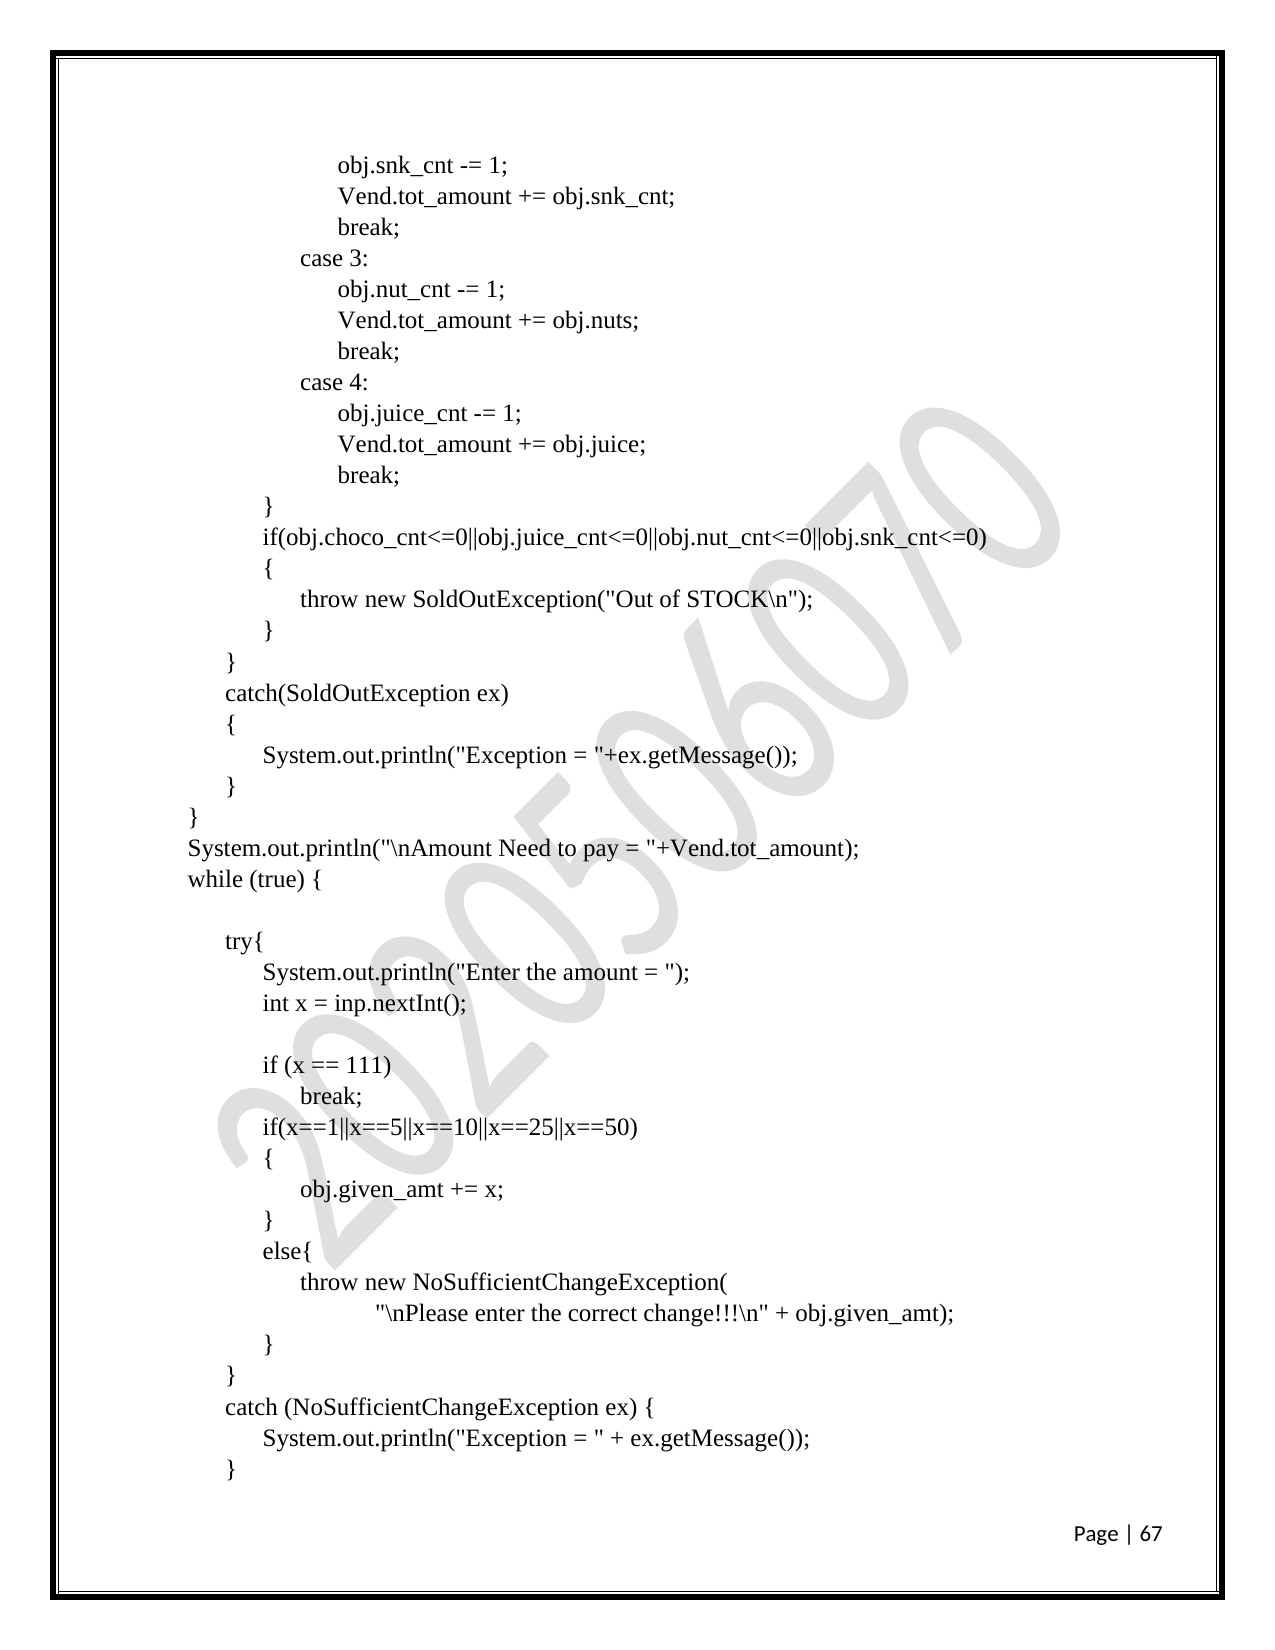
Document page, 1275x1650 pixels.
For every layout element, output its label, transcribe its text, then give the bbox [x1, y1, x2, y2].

text if(obj.choco_cnt<=0||obj.juice_cnt<=0||obj.nut_cnt<=0||obj.snk_cnt<=0) [112, 522, 1162, 551]
text catch (NoSufficientChangeException ex) { [112, 1392, 1162, 1420]
text break; [112, 1081, 1162, 1110]
text if (x == 111) [112, 1050, 1162, 1079]
text break; [112, 460, 1162, 489]
text obj.snk_cnt -= 1; [112, 150, 1162, 179]
text Vend.tot_amount += obj.juice; [112, 429, 1162, 458]
text int x = inp.nextInt(); [112, 988, 1162, 1017]
text System.out.println("\nAmount Need to pay = "+Vend.tot_amount); [112, 833, 1162, 862]
text { [112, 1143, 1162, 1172]
text } [112, 771, 1162, 799]
text obj.juice_cnt -= 1; [112, 398, 1162, 427]
text while (true) { [112, 864, 1162, 893]
text catch(SoldOutException ex) [112, 678, 1162, 706]
text System.out.println("Exception = "+ex.getMessage()); [112, 740, 1162, 768]
text } [112, 616, 1162, 644]
text } [112, 1454, 1162, 1482]
text } [112, 647, 1162, 675]
text { [112, 709, 1162, 737]
text } [112, 491, 1162, 520]
text { [112, 553, 1162, 582]
text throw new SoldOutException("Out of STOCK\n"); [112, 584, 1162, 613]
text System.out.println("Enter the amount = "); [112, 957, 1162, 986]
text Vend.tot_amount += obj.nuts; [112, 305, 1162, 334]
text } [112, 1205, 1162, 1234]
text obj.given_amt += x; [112, 1174, 1162, 1203]
text } [112, 1361, 1162, 1389]
text System.out.println("Exception = " + ex.getMessage()); [112, 1423, 1162, 1451]
text } [112, 1329, 1162, 1358]
text Vend.tot_amount += obj.snk_cnt; [112, 181, 1162, 210]
text throw new NoSufficientChangeException( [112, 1267, 1162, 1296]
text case 3: [112, 243, 1162, 272]
text try{ [112, 926, 1162, 955]
text "\nPlease enter the correct change!!!\n" + obj.given_amt); [112, 1298, 1162, 1327]
text else{ [112, 1236, 1162, 1265]
text obj.nut_cnt -= 1; [112, 274, 1162, 303]
text if(x==1||x==5||x==10||x==25||x==50) [112, 1112, 1162, 1141]
text } [112, 802, 1162, 831]
text break; [112, 212, 1162, 241]
text break; [112, 336, 1162, 365]
text case 4: [112, 367, 1162, 396]
